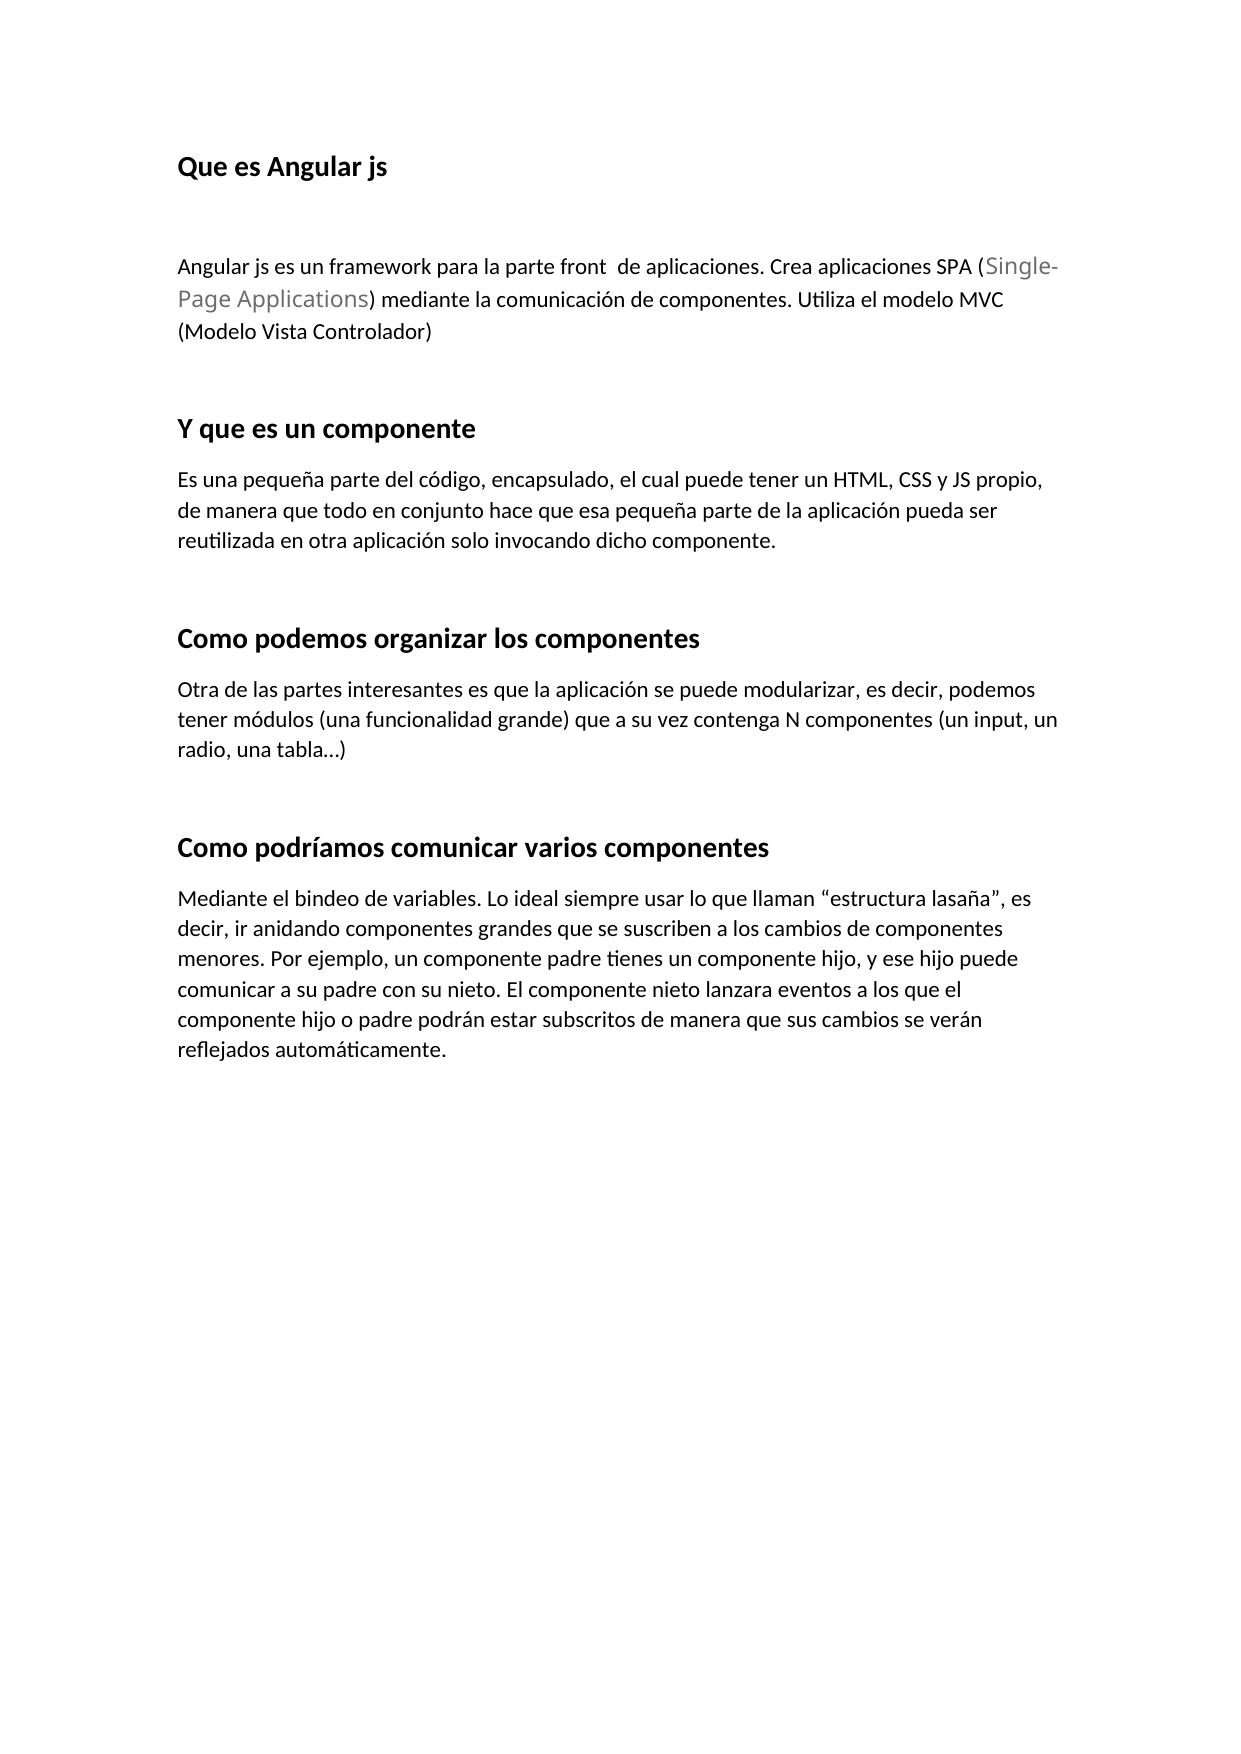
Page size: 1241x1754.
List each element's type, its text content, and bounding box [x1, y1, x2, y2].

text Mediante el bindeo de variables. Lo ideal siempre usar lo que llaman “estructura lasaña”, es decir, ir anidando componentes grandes que se suscriben a los cambios de componentes menores. Por ejemplo, un componente padre tienes un componente hijo, y ese hijo puede comunicar a su padre con su nieto. El componente nieto lanzara eventos a los que el componente hijo o padre podrán estar subscritos de manera que sus cambios se verán reflejados automáticamente. [177, 884, 1063, 1063]
text Otra de las partes interesantes es que la aplicación se puede modularizar, es decir, podemos tener módulos (una funcionalidad grande) que a su vez contenga N componentes (un input, un radio, una tabla…) [177, 675, 1063, 763]
text Como podemos organizar los componentes [177, 620, 1063, 655]
text Y que es un componente [177, 411, 1063, 446]
text Angular js es un framework para la parte front de aplicaciones. Crea aplicaciones SPA (Single-Page Applications) mediante la comunicación de componentes. Utiliza el modelo MVC (Modelo Vista Controlador) [177, 249, 1063, 345]
text Como podríamos comunicar varios componentes [177, 829, 1063, 865]
text Es una pequeña parte del código, encapsulado, el cual puede tener un HTML, CSS y JS propio, de manera que todo en conjunto hace que esa pequeña parte de la aplicación pueda ser reutilizada en otra aplicación solo invocando dicho componente. [177, 466, 1063, 554]
text Que es Angular js [177, 148, 1063, 183]
